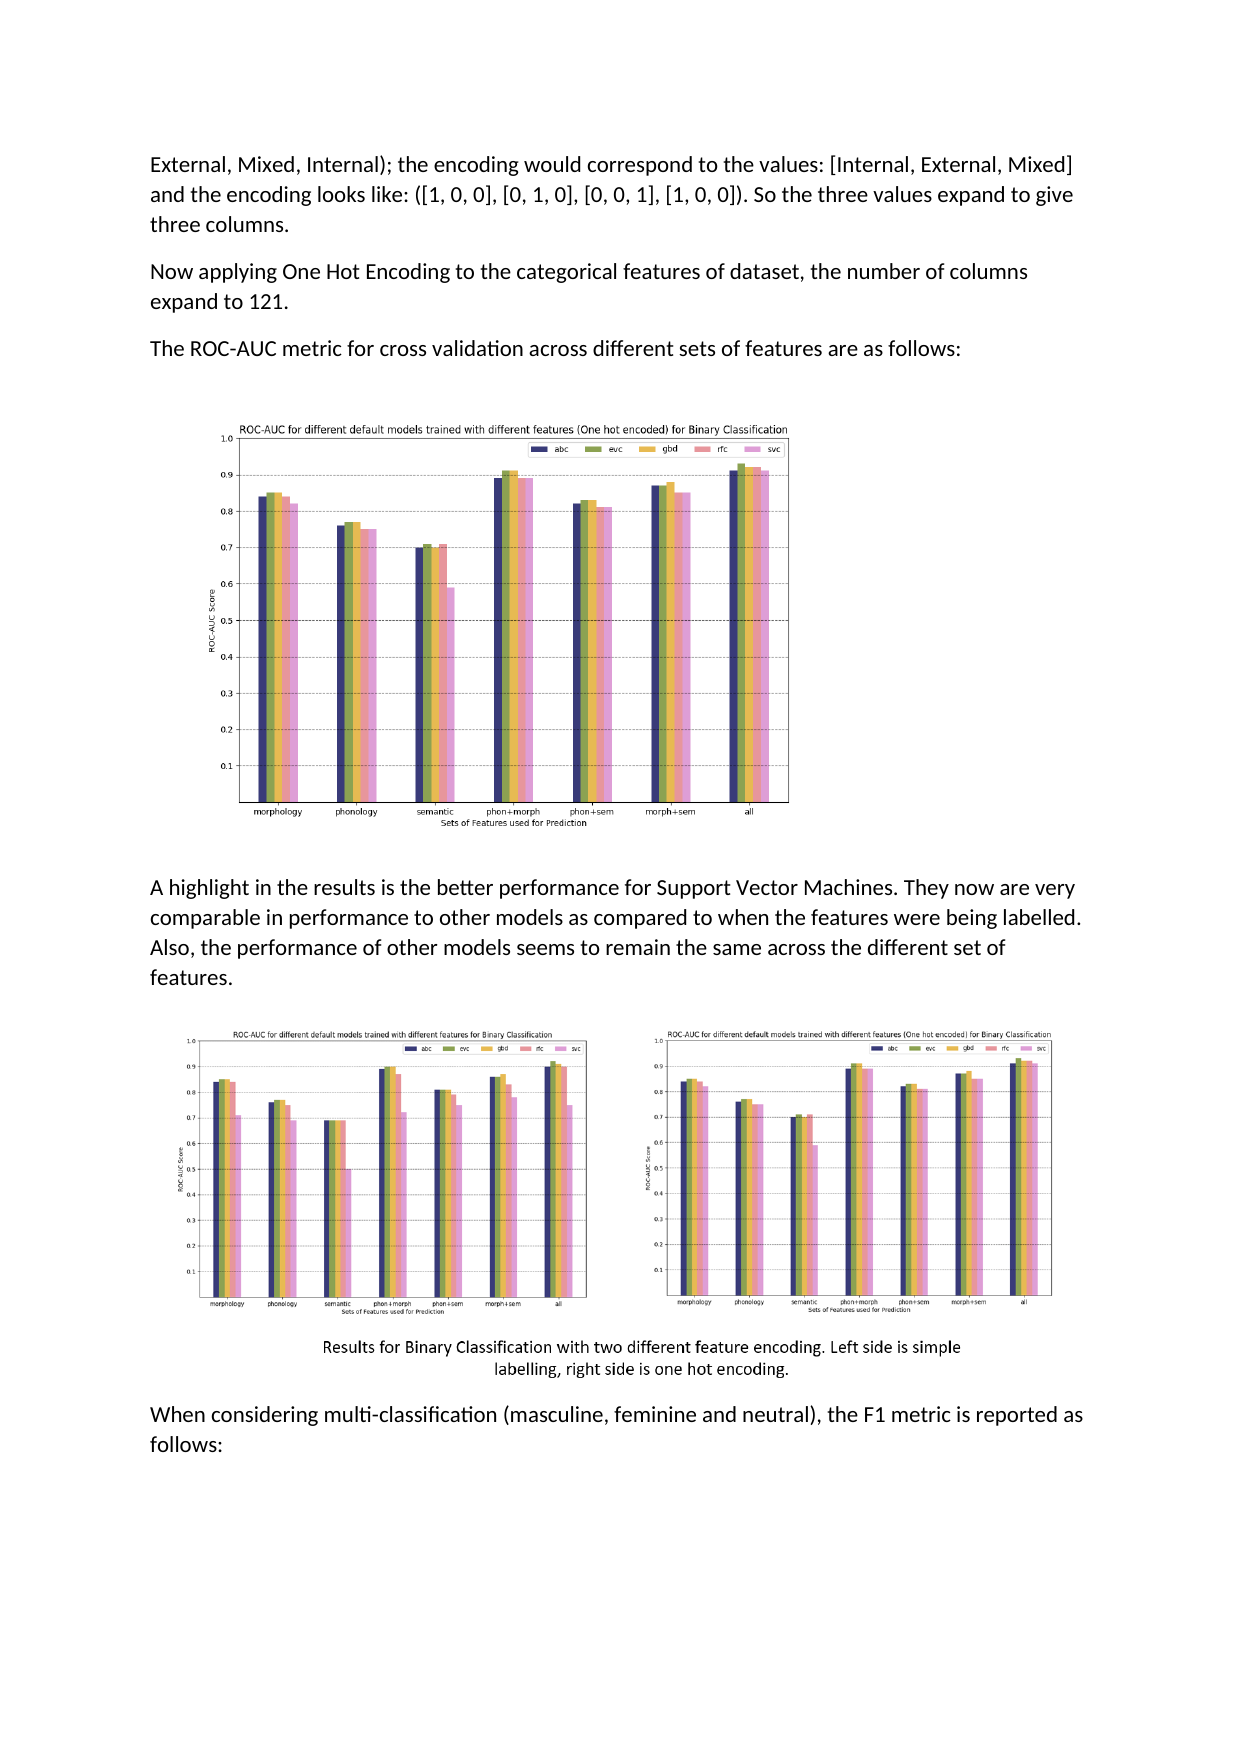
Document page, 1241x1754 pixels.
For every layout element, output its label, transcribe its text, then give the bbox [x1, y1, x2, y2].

text Now applying One Hot Encoding to the categorical features of dataset, the number of columns expand to 121. [150, 257, 1090, 316]
picture [150, 381, 859, 854]
text A highlight in the results is the better performance for Support Vector Machines. They now are very comparable in performance to other models as compared to when the features were being labelled. Also, the performance of other models seems to remain the same across the different set of features. [150, 873, 1090, 991]
text When considering multi-classification (masculine, feminine and neutral), the F1 metric is reported as follows: [150, 1400, 1090, 1458]
text The ROC-AUC metric for cross validation across different sets of features are as follows: [150, 334, 1090, 362]
picture [150, 1010, 1091, 1382]
